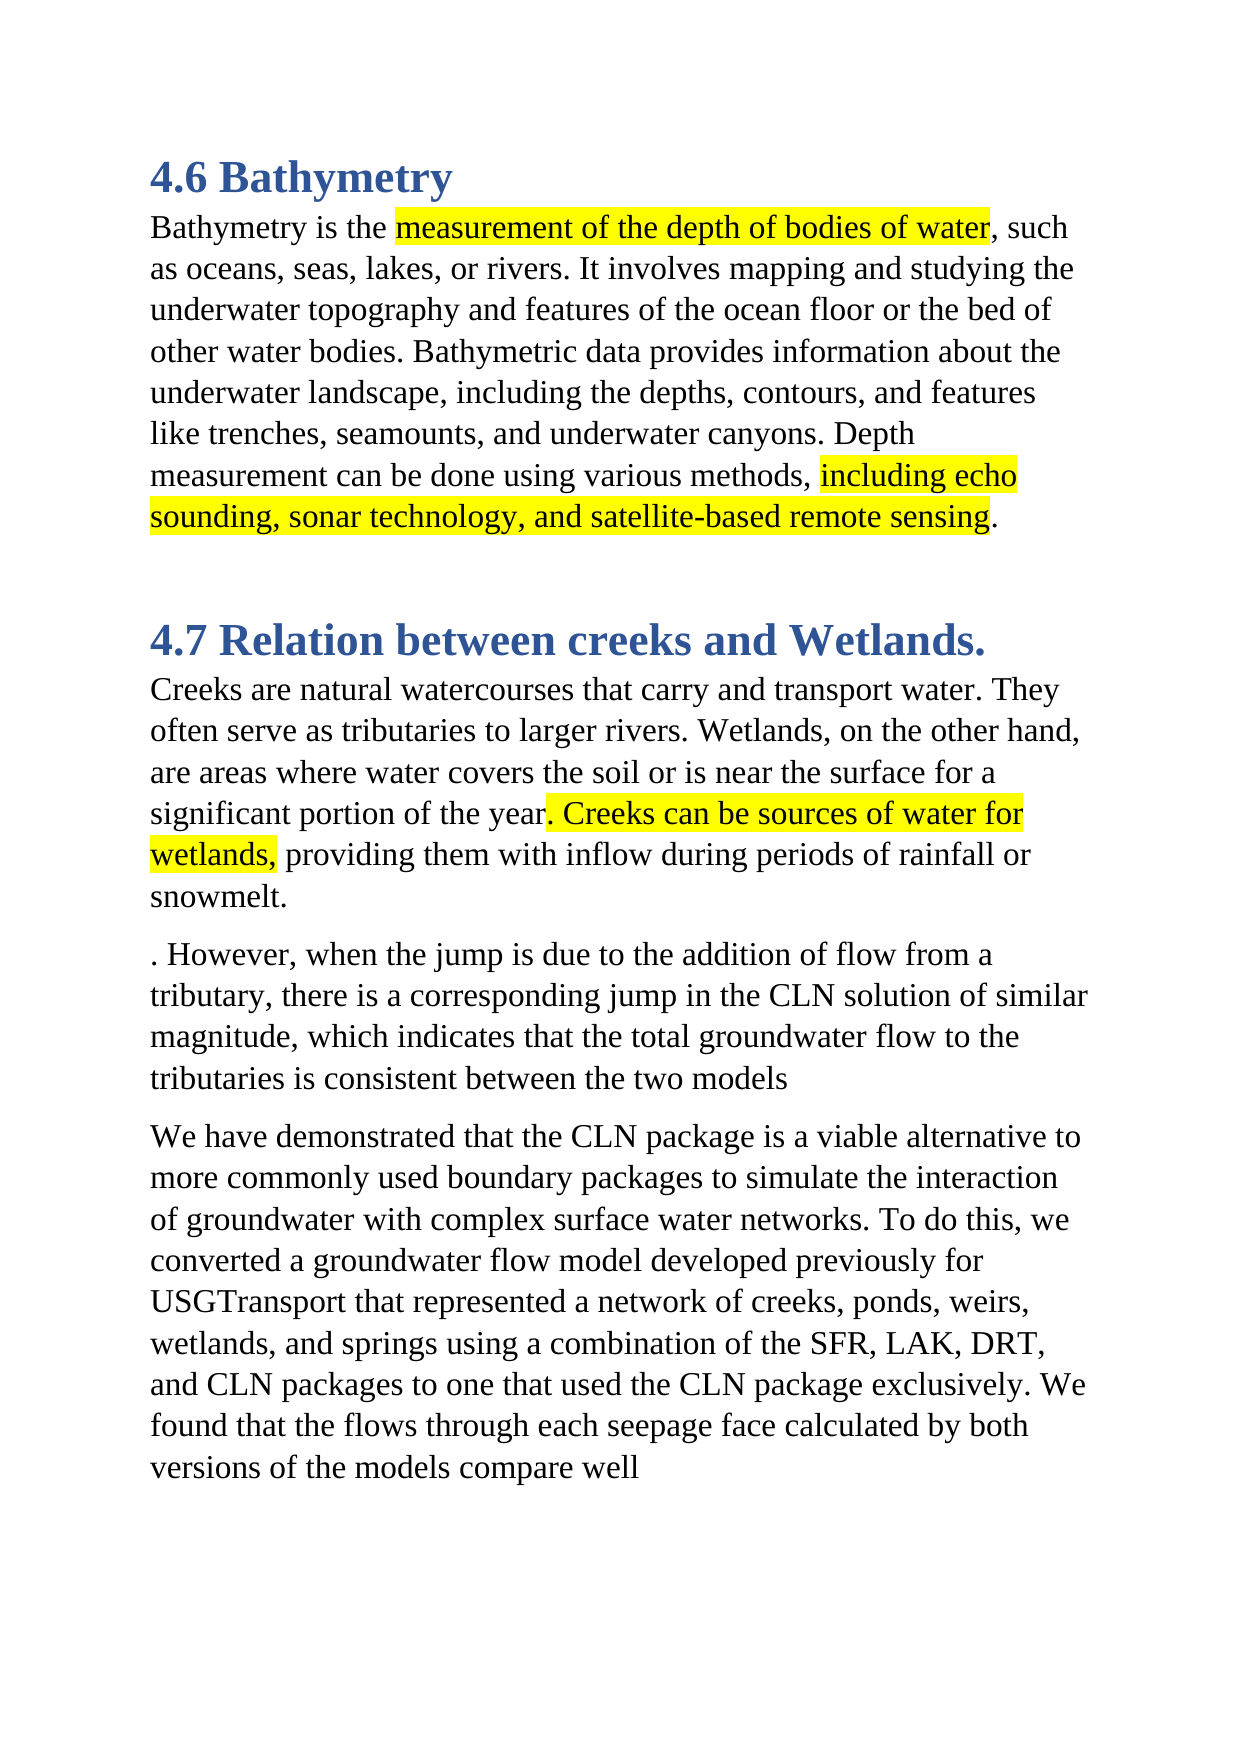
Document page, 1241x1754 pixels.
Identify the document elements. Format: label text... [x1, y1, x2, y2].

text Bathymetry is the measurement of the depth of bodies of water, such as oceans, seas, lakes, or rivers. It involves mapping and studying the underwater topography and features of the ocean floor or the bed of other water bodies. Bathymetric data provides information about the underwater landscape, including the depths, contours, and features like trenches, seamounts, and underwater canyons. Depth measurement can be done using various methods, including echo sounding, sonar technology, and satellite-based remote sensing. [150, 207, 1090, 535]
text We have demonstrated that the CLN package is a viable alternative to more commonly used boundary packages to simulate the interaction of groundwater with complex surface water networks. To do this, we converted a groundwater flow model developed previously for USGTransport that represented a network of creeks, ponds, weirs, wetlands, and springs using a combination of the SFR, LAK, DRT, and CLN packages to one that used the CLN package exclusively. We found that the flows through each seepage face calculated by both versions of the models compare well [150, 1116, 1090, 1485]
text . However, when the jump is due to the addition of flow from a tributary, there is a corresponding jump in the CLN solution of similar magnitude, which indicates that the total groundwater flow to the tributaries is consistent between the two models [150, 934, 1090, 1096]
text Creeks are natural watercourses that carry and transport water. They often serve as tributaries to larger rivers. Wetlands, on the other hand, are areas where water covers the soil or is near the surface for a significant portion of the year. Creeks can be sources of water for wetlands, providing them with inflow during periods of rainfall or snowmelt. [150, 669, 1090, 914]
subtitle 4.7 Relation between creeks and Wetlands. [150, 612, 1090, 665]
subtitle 4.6 Bathymetry [150, 150, 1090, 203]
